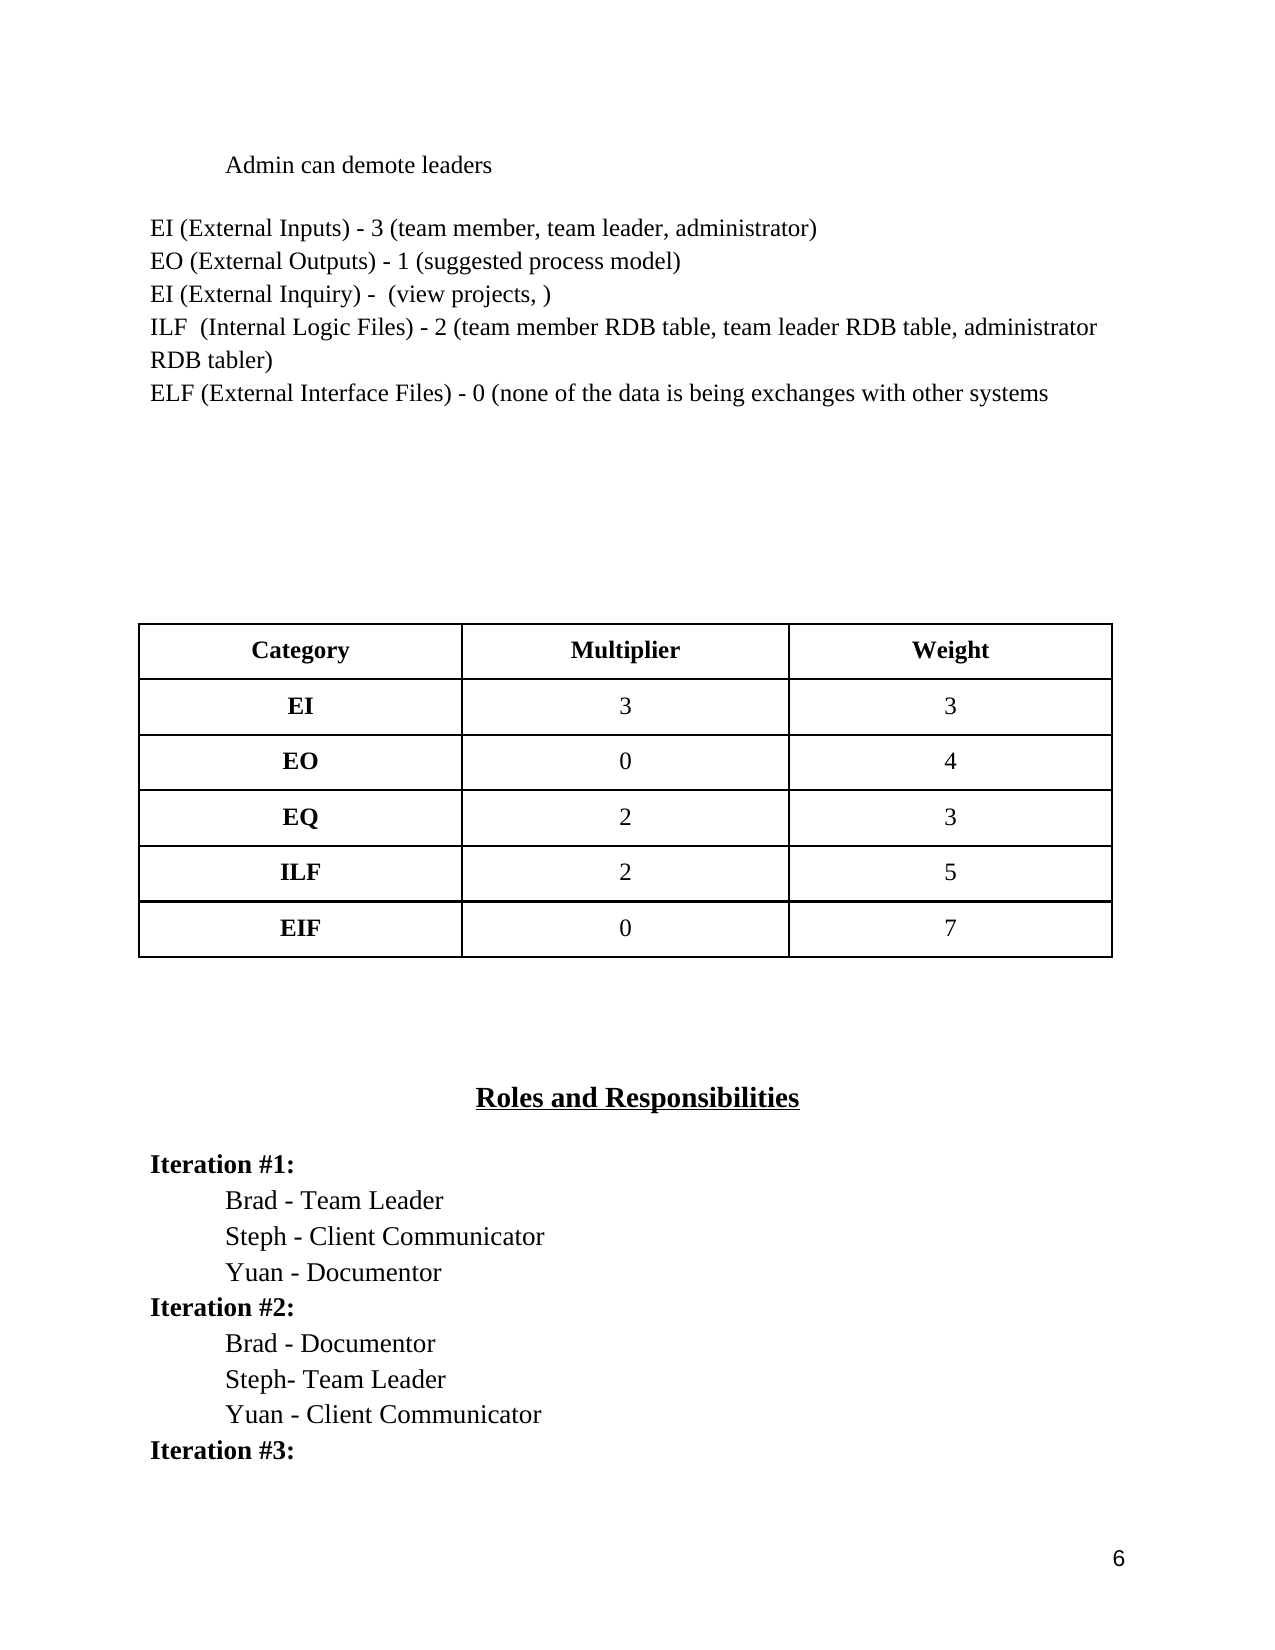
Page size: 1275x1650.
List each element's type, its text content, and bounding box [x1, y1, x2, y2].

table_cell 3 [790, 680, 1111, 734]
table_cell 0 [463, 736, 788, 789]
text Steph- Team Leader [150, 1363, 1125, 1394]
table_cell EI [140, 680, 461, 734]
table_cell 3 [463, 680, 788, 734]
table_cell EIF [140, 903, 461, 956]
text ELF (External Interface Files) - 0 (none of the data is being exchanges with other systems [150, 378, 1125, 407]
table_cell 3 [790, 791, 1111, 845]
table_cell EO [140, 736, 461, 789]
text EI (External Inputs) - 3 (team member, team leader, administrator) [150, 213, 1125, 242]
text Brad - Team Leader [150, 1184, 1125, 1215]
text EI (External Inquiry) - (view projects, ) [150, 279, 1125, 308]
text Brad - Documentor [150, 1327, 1125, 1358]
text Iteration #3: [150, 1434, 1125, 1465]
text ILF (Internal Logic Files) - 2 (team member RDB table, team leader RDB table, administrator RDB tabler) [150, 312, 1125, 374]
text Iteration #1: [150, 1148, 1125, 1179]
table_cell 2 [463, 847, 788, 900]
table_header Category [140, 625, 461, 678]
table_cell EQ [140, 791, 461, 845]
table_cell 0 [463, 903, 788, 956]
text Yuan - Documentor [150, 1256, 1125, 1287]
table_cell 4 [790, 736, 1111, 789]
text EO (External Outputs) - 1 (suggested process model) [150, 246, 1125, 275]
text Roles and Responsibilities [150, 1080, 1125, 1113]
table_cell 5 [790, 847, 1111, 900]
table_cell ILF [140, 847, 461, 900]
text Iteration #2: [150, 1291, 1125, 1322]
table_header Weight [790, 625, 1111, 678]
text Steph - Client Communicator [150, 1220, 1125, 1251]
table_cell 7 [790, 903, 1111, 956]
text Admin can demote leaders [150, 150, 1125, 179]
table_header Multiplier [463, 625, 788, 678]
table_cell 2 [463, 791, 788, 845]
text Yuan - Client Communicator [150, 1398, 1125, 1430]
